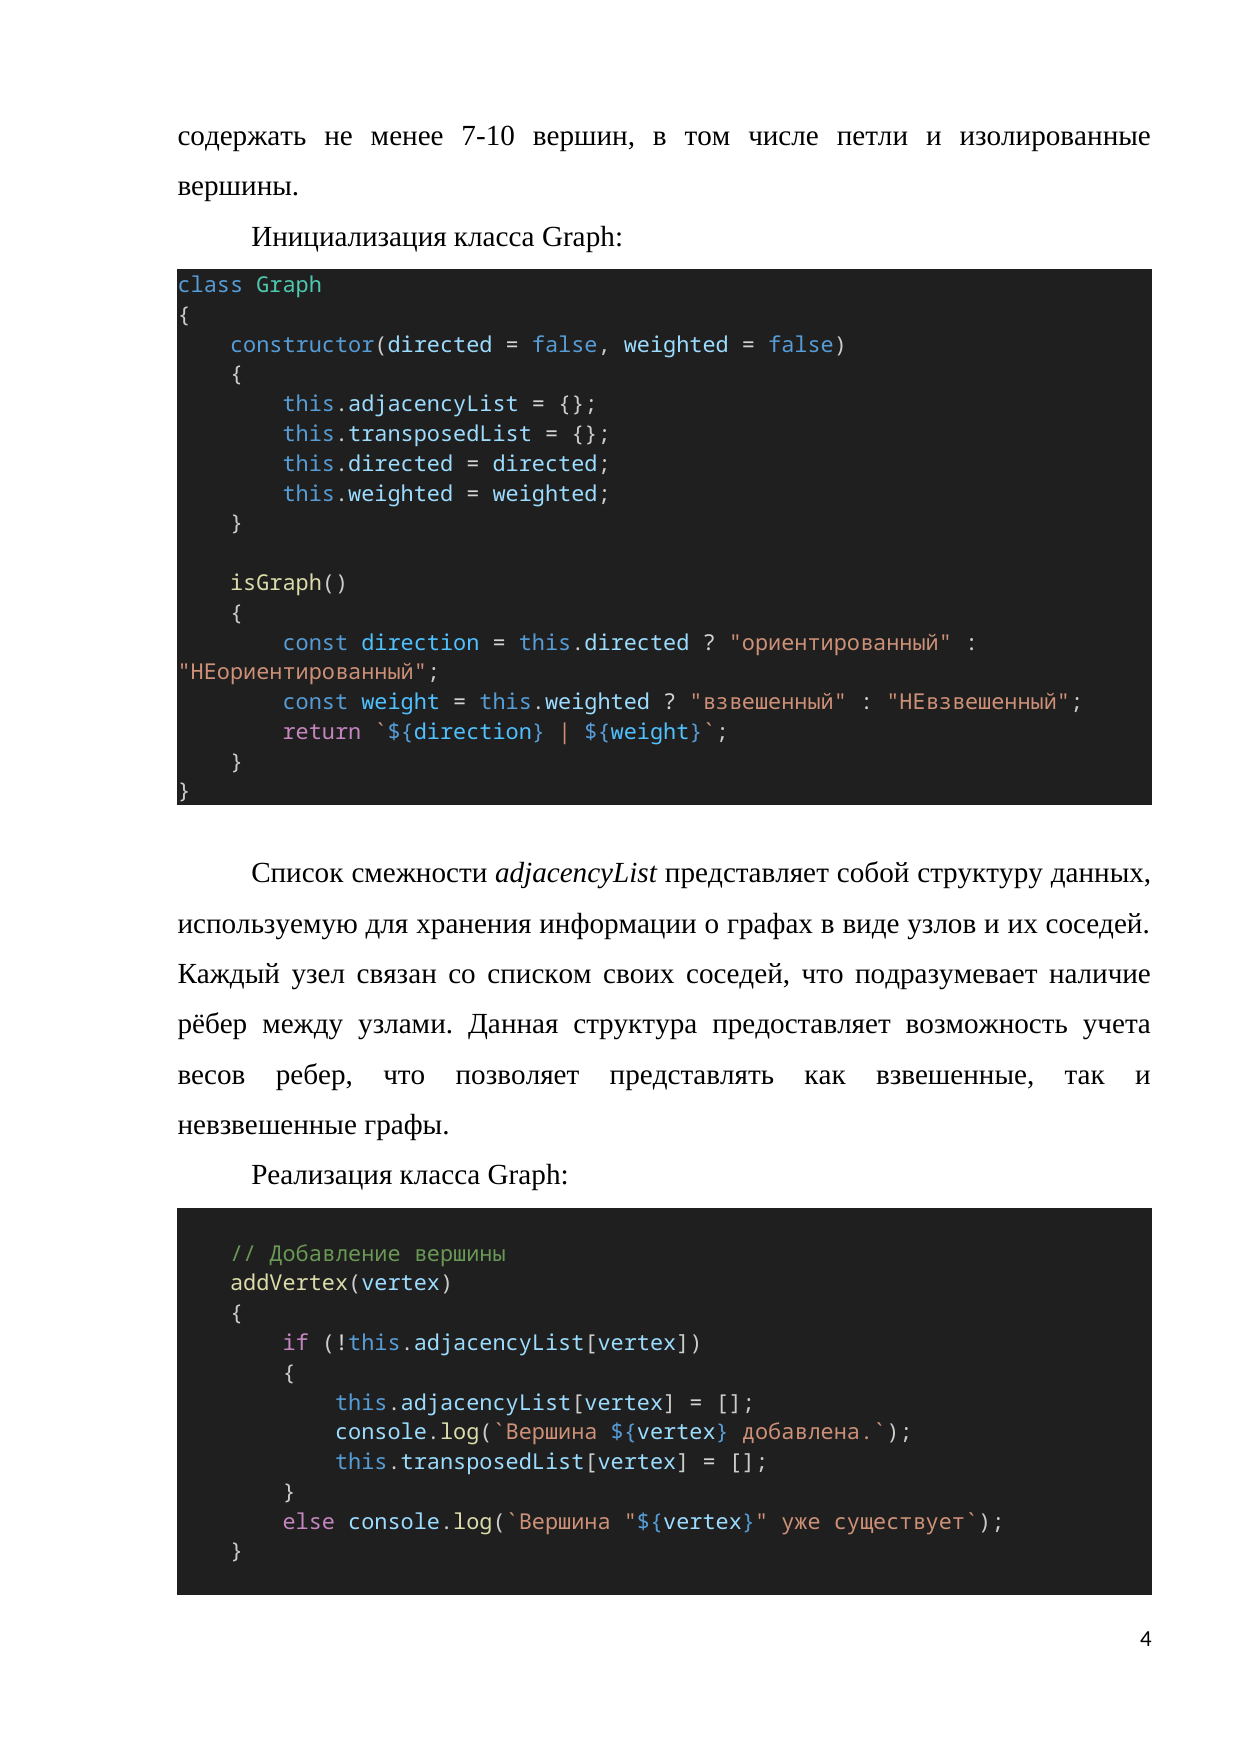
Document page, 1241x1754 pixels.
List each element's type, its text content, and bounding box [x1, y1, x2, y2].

text class Graph [177, 269, 1152, 299]
text { [177, 1297, 1152, 1327]
text addVertex(vertex) [177, 1267, 1152, 1297]
text this.transposedList = {}; [177, 418, 1152, 448]
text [177, 118, 1152, 202]
text const direction = this.directed ? "ориентированный" : "НЕориентированный"; [177, 627, 1152, 686]
text console.log(`Вершина ${vertex} добавлена.`); [177, 1416, 1152, 1446]
text { [177, 1357, 1152, 1387]
text isGraph() [177, 567, 1152, 597]
text { [177, 299, 1152, 329]
text Инициализация класса Graph: [177, 219, 1152, 252]
text Реализация класса Graph: [177, 1157, 1152, 1191]
text this.transposedList[vertex] = []; [177, 1446, 1152, 1476]
text if (!this.adjacencyList[vertex]) [177, 1327, 1152, 1357]
text } [177, 507, 1152, 537]
text } [177, 776, 1152, 805]
text // Добавление вершины [177, 1238, 1152, 1267]
text this.adjacencyList[vertex] = []; [177, 1387, 1152, 1416]
text } [177, 1536, 1152, 1565]
text { [177, 597, 1152, 627]
text this.directed = directed; [177, 448, 1152, 478]
text { [177, 358, 1152, 388]
text this.adjacencyList = {}; [177, 388, 1152, 418]
text else console.log(`Вершина "${vertex}" уже существует`); [177, 1506, 1152, 1536]
text } [177, 1476, 1152, 1506]
text Список смежности adjacencyList представляет собой структуру данных, используемую для хранения информации о графах в виде узлов и их соседей. Каждый узел связан со списком своих соседей, что подразумевает наличие рёбер между узлами. Данная структура предоставляет возможность учета весов ребер, что позволяет представлять как взвешенные, так и невзвешенные графы. [177, 856, 1152, 1141]
text } [177, 746, 1152, 776]
text const weight = this.weighted ? "взвешенный" : "НЕвзвешенный"; [177, 686, 1152, 716]
text return `${direction} | ${weight}`; [177, 716, 1152, 746]
text this.weighted = weighted; [177, 478, 1152, 507]
text constructor(directed = false, weighted = false) [177, 329, 1152, 358]
